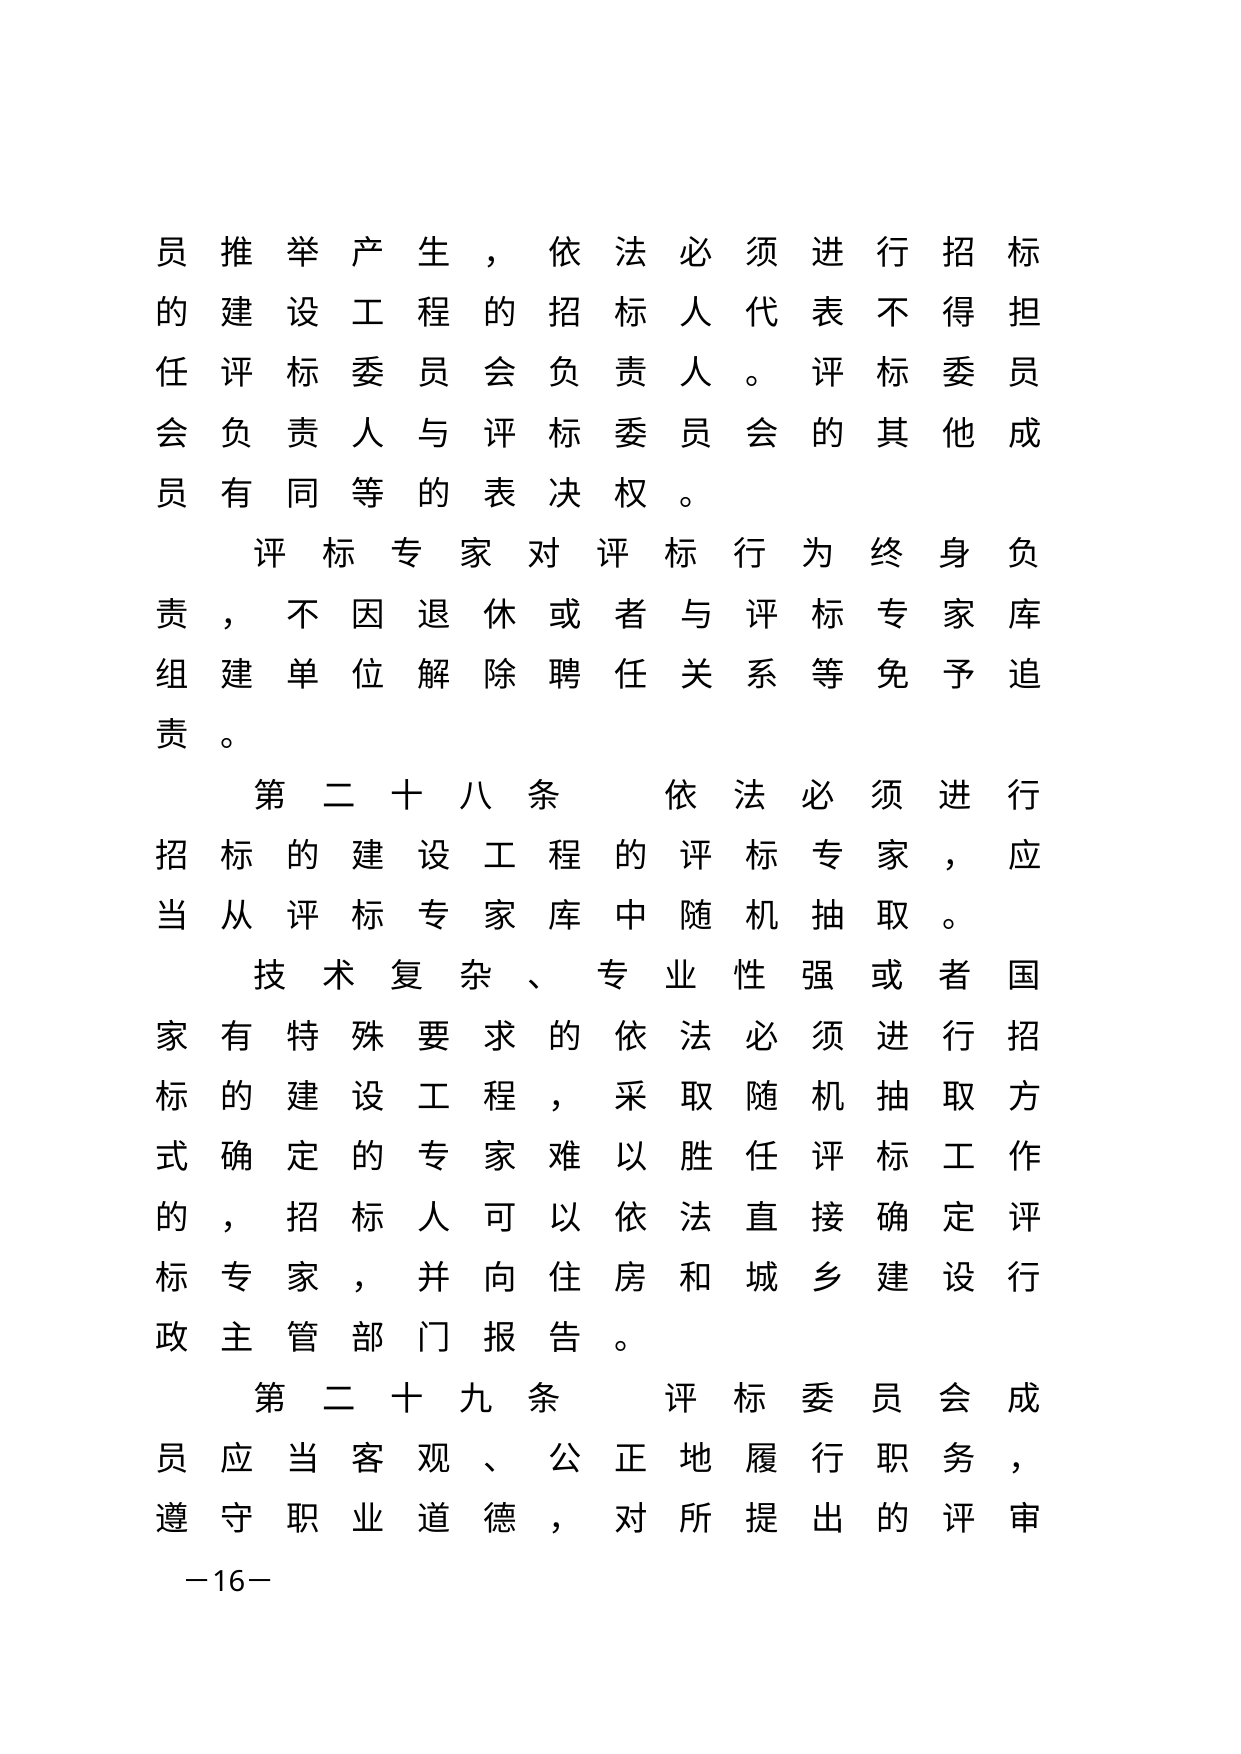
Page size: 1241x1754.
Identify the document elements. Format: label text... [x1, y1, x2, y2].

text 第二十九条 评标委员会成员应当客观、公正地履行职务，遵守职业道德，对所提出的评审意见承担个人责任。 [155, 1365, 1073, 1546]
text 技术复杂、专业性强或者国家有特殊要求的依法必须进行招标的建设工程，采取随机抽取方式确定的专家难以胜任评标工作的，招标人可以依法直接确定评标专家，并向住房和城乡建设行政主管部门报告。 [155, 943, 1073, 1365]
text 评标委员会设负责人的，评标委员会负责人由评标委员会成员推举产生，依法必须进行招标的建设工程的招标人代表不得担任评标委员会负责人。评标委员会负责人与评标委员会的其他成员有同等的表决权。 [155, 219, 1073, 521]
text 评标专家对评标行为终身负责，不因退休或者与评标专家库组建单位解除聘任关系等免予追责。 [155, 521, 1073, 762]
text 第二十八条 依法必须进行招标的建设工程的评标专家，应当从评标专家库中随机抽取。 [155, 762, 1073, 943]
